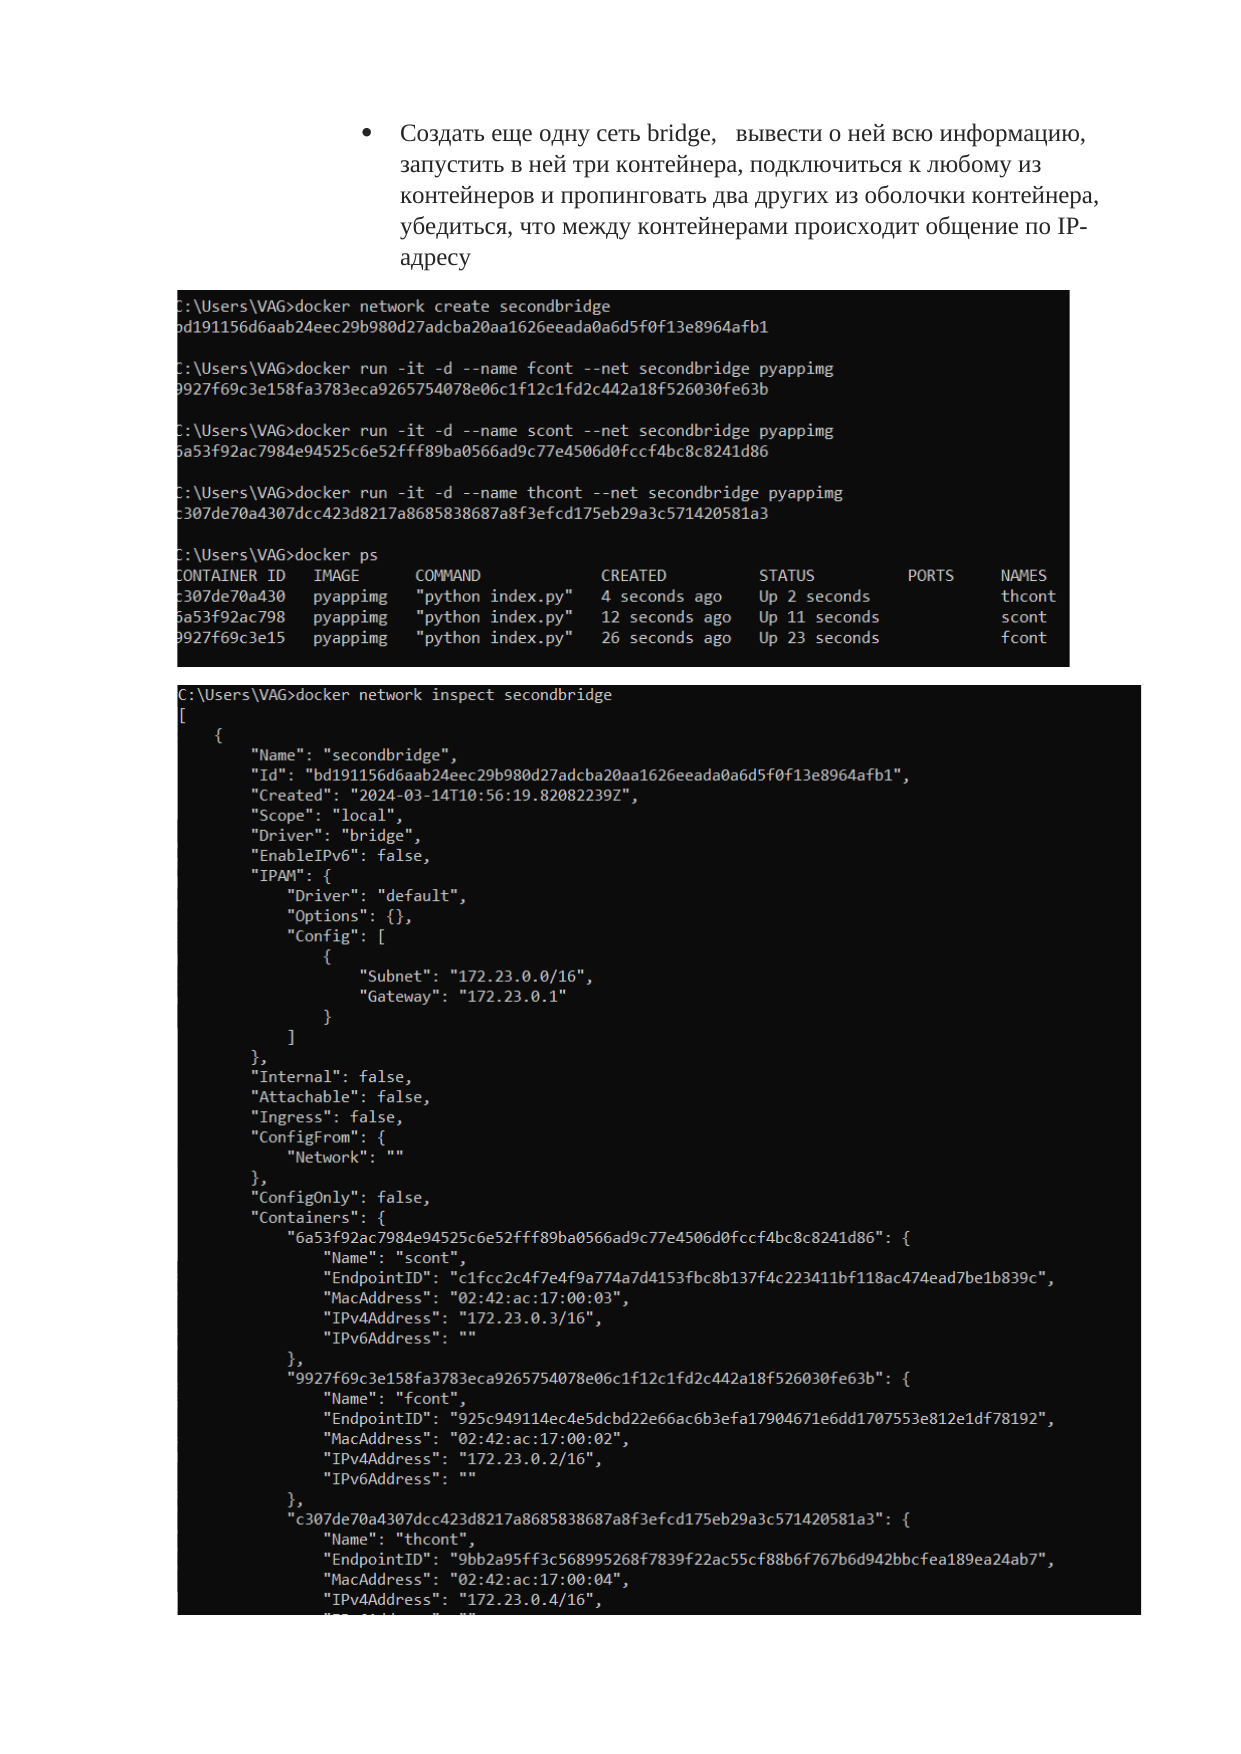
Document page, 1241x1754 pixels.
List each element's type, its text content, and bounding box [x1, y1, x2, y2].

picture [177, 290, 1070, 667]
picture [177, 685, 1142, 1615]
list Создать еще одну сеть bridge, вывести о ней всю информацию, запустить в ней три контейнера, подключиться к любому из контейнеров и пропинговать два других из оболочки контейнера, убедиться, что между контейнерами происходит общение по IP-адресу [362, 118, 1152, 271]
